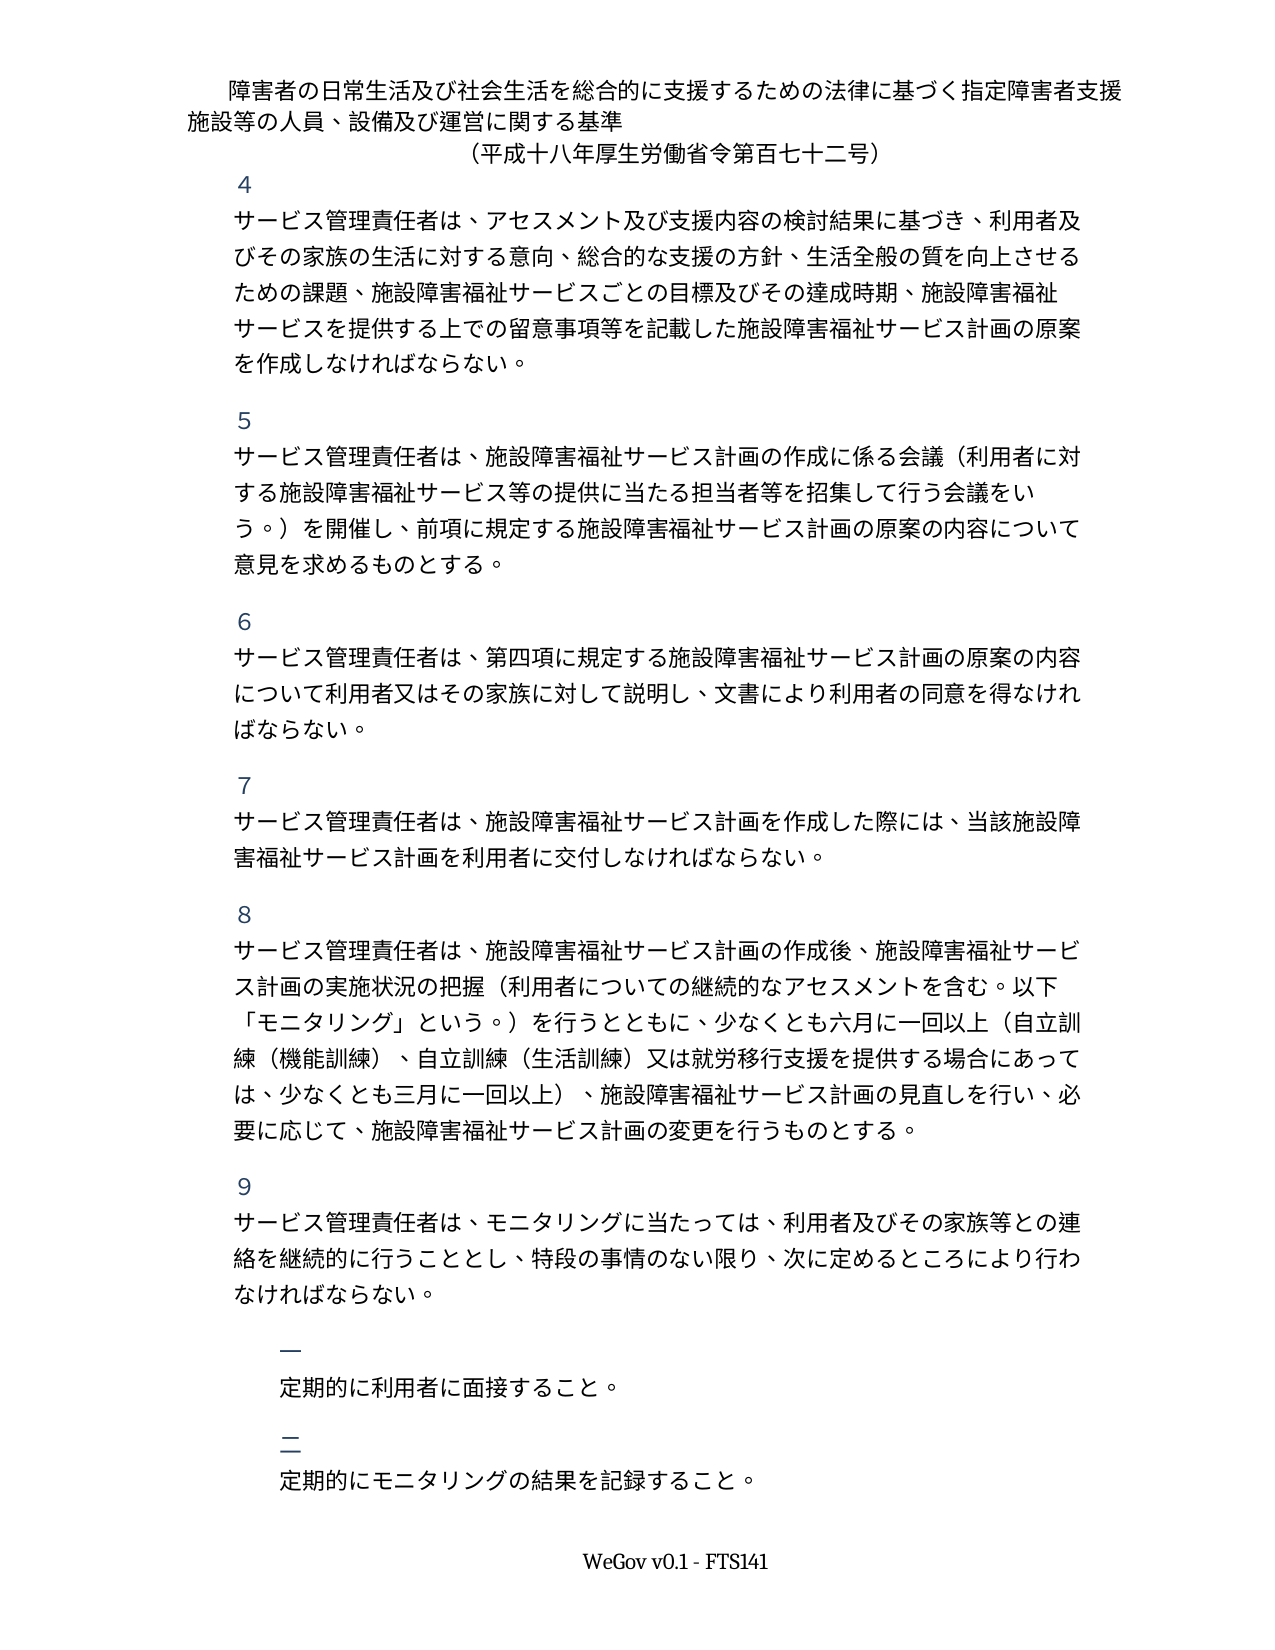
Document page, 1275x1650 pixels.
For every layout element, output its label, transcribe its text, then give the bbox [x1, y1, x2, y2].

text サービス管理責任者は、施設障害福祉サービス計画の作成後、施設障害福祉サービス計画の実施状況の把握（利用者についての継続的なアセスメントを含む。以下「モニタリング」という。）を行うとともに、少なくとも六月に一回以上（自立訓練（機能訓練）、自立訓練（生活訓練）又は就労移行支援を提供する場合にあっては、少なくとも三月に一回以上）、施設障害福祉サービス計画の見直しを行い、必要に応じて、施設障害福祉サービス計画の変更を行うものとする。 [233, 935, 1087, 1146]
subtitle ６ [233, 606, 1087, 637]
text サービス管理責任者は、施設障害福祉サービス計画の作成に係る会議（利用者に対する施設障害福祉サービス等の提供に当たる担当者等を招集して行う会議をいう。）を開催し、前項に規定する施設障害福祉サービス計画の原案の内容について意見を求めるものとする。 [233, 441, 1087, 580]
subtitle 一 [279, 1336, 1087, 1367]
subtitle ７ [233, 770, 1087, 802]
subtitle ９ [233, 1171, 1087, 1203]
text 定期的に利用者に面接すること。 [279, 1372, 1087, 1403]
subtitle 二 [279, 1429, 1087, 1460]
subtitle ５ [233, 405, 1087, 436]
text サービス管理責任者は、第四項に規定する施設障害福祉サービス計画の原案の内容について利用者又はその家族に対して説明し、文書により利用者の同意を得なければならない。 [233, 642, 1087, 745]
subtitle ８ [233, 899, 1087, 930]
text サービス管理責任者は、モニタリングに当たっては、利用者及びその家族等との連絡を継続的に行うこととし、特段の事情のない限り、次に定めるところにより行わなければならない。 [233, 1207, 1087, 1310]
text サービス管理責任者は、アセスメント及び支援内容の検討結果に基づき、利用者及びその家族の生活に対する意向、総合的な支援の方針、生活全般の質を向上させるための課題、施設障害福祉サービスごとの目標及びその達成時期、施設障害福祉サービスを提供する上での留意事項等を記載した施設障害福祉サービス計画の原案を作成しなければならない。 [233, 205, 1087, 380]
text サービス管理責任者は、施設障害福祉サービス計画を作成した際には、当該施設障害福祉サービス計画を利用者に交付しなければならない。 [233, 806, 1087, 873]
subtitle ４ [233, 169, 1087, 200]
text 定期的にモニタリングの結果を記録すること。 [279, 1464, 1087, 1496]
